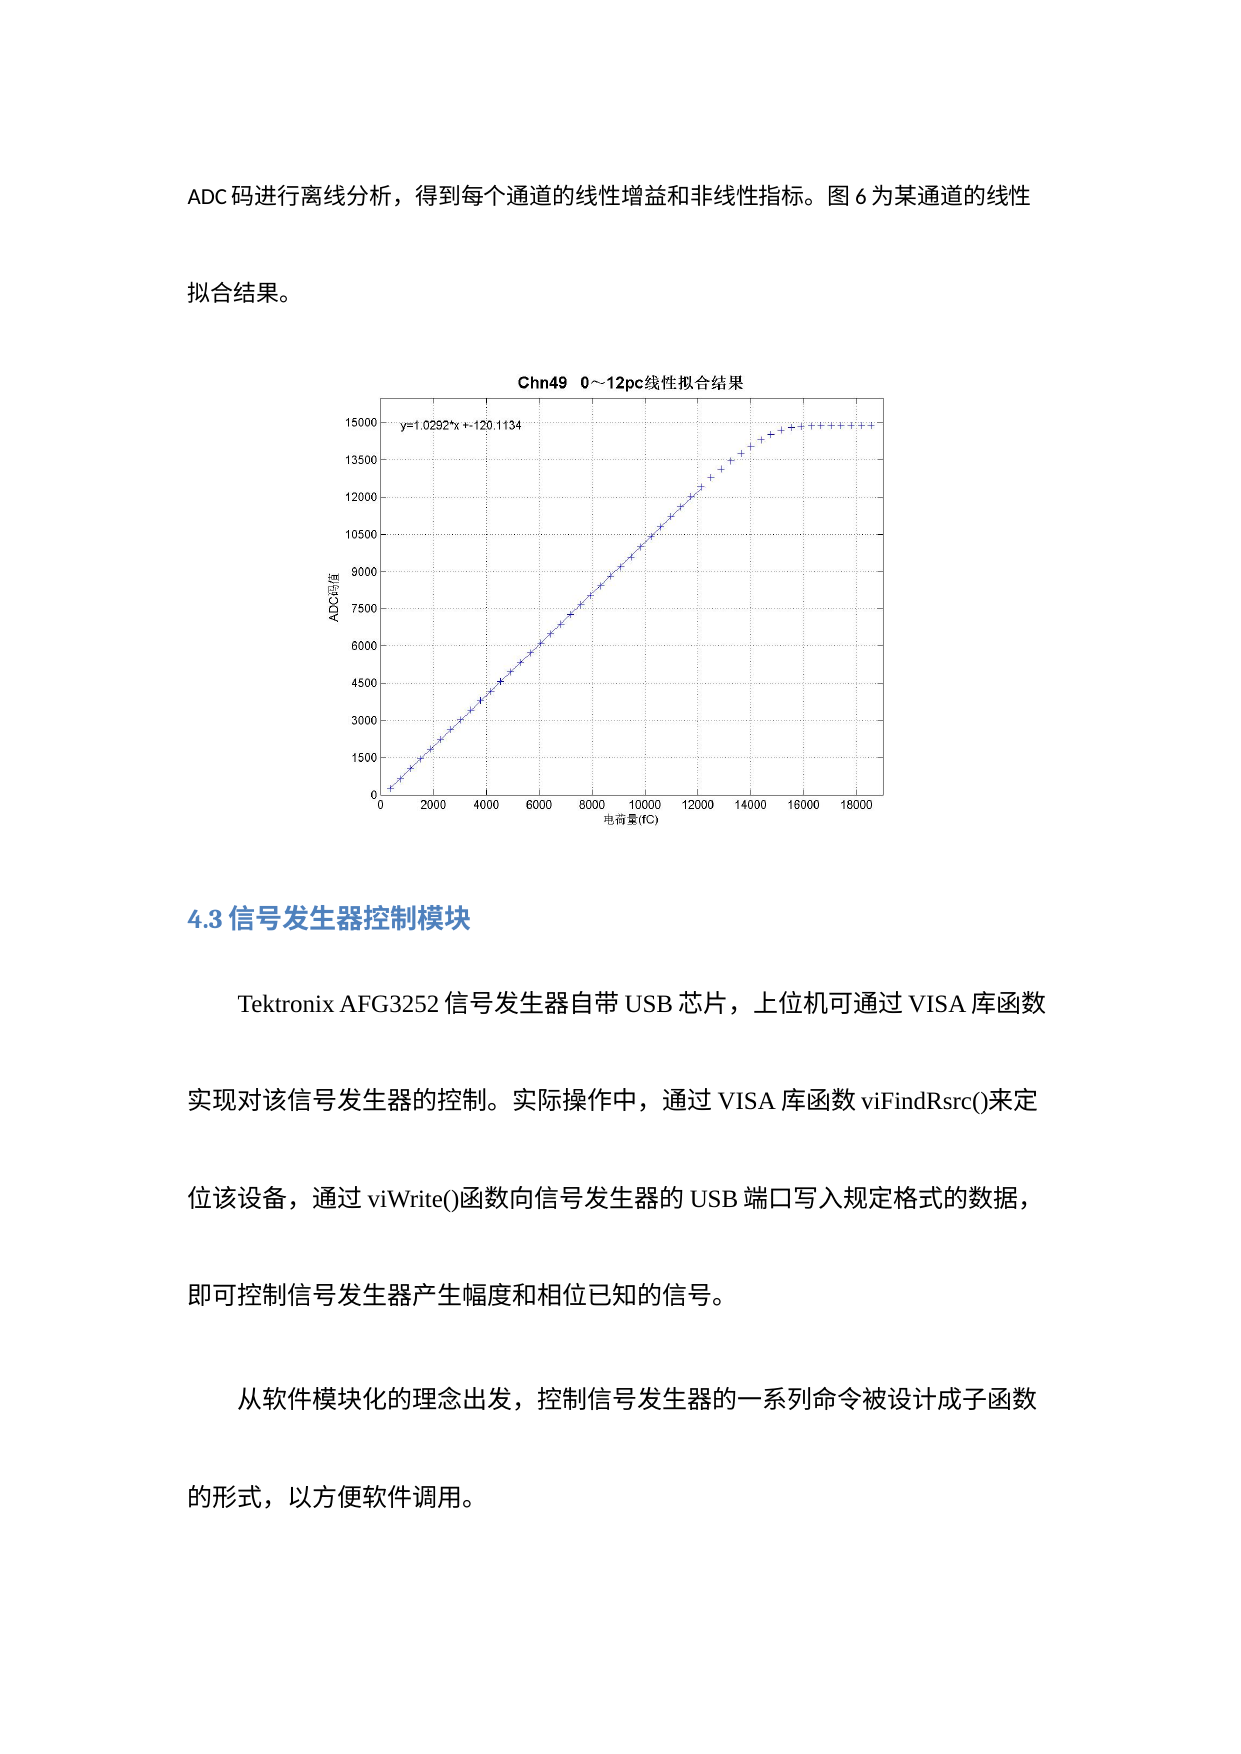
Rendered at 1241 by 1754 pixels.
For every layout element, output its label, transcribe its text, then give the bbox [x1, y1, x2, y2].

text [187, 162, 1053, 324]
picture [296, 361, 944, 848]
text 从软件模块化的理念出发，控制信号发生器的一系列命令被设计成子函数的形式，以方便软件调用。 [187, 1365, 1053, 1528]
text Tektronix AFG3252信号发生器自带USB芯片，上位机可通过VISA库函数实现对该信号发生器的控制。实际操作中，通过VISA库函数viFindRsrc()来定位该设备，通过viWrite()函数向信号发生器的USB端口写入规定格式的数据，即可控制信号发生器产生幅度和相位已知的信号。 [187, 969, 1053, 1326]
subtitle 4.3信号发生器控制模块 [187, 884, 1053, 949]
